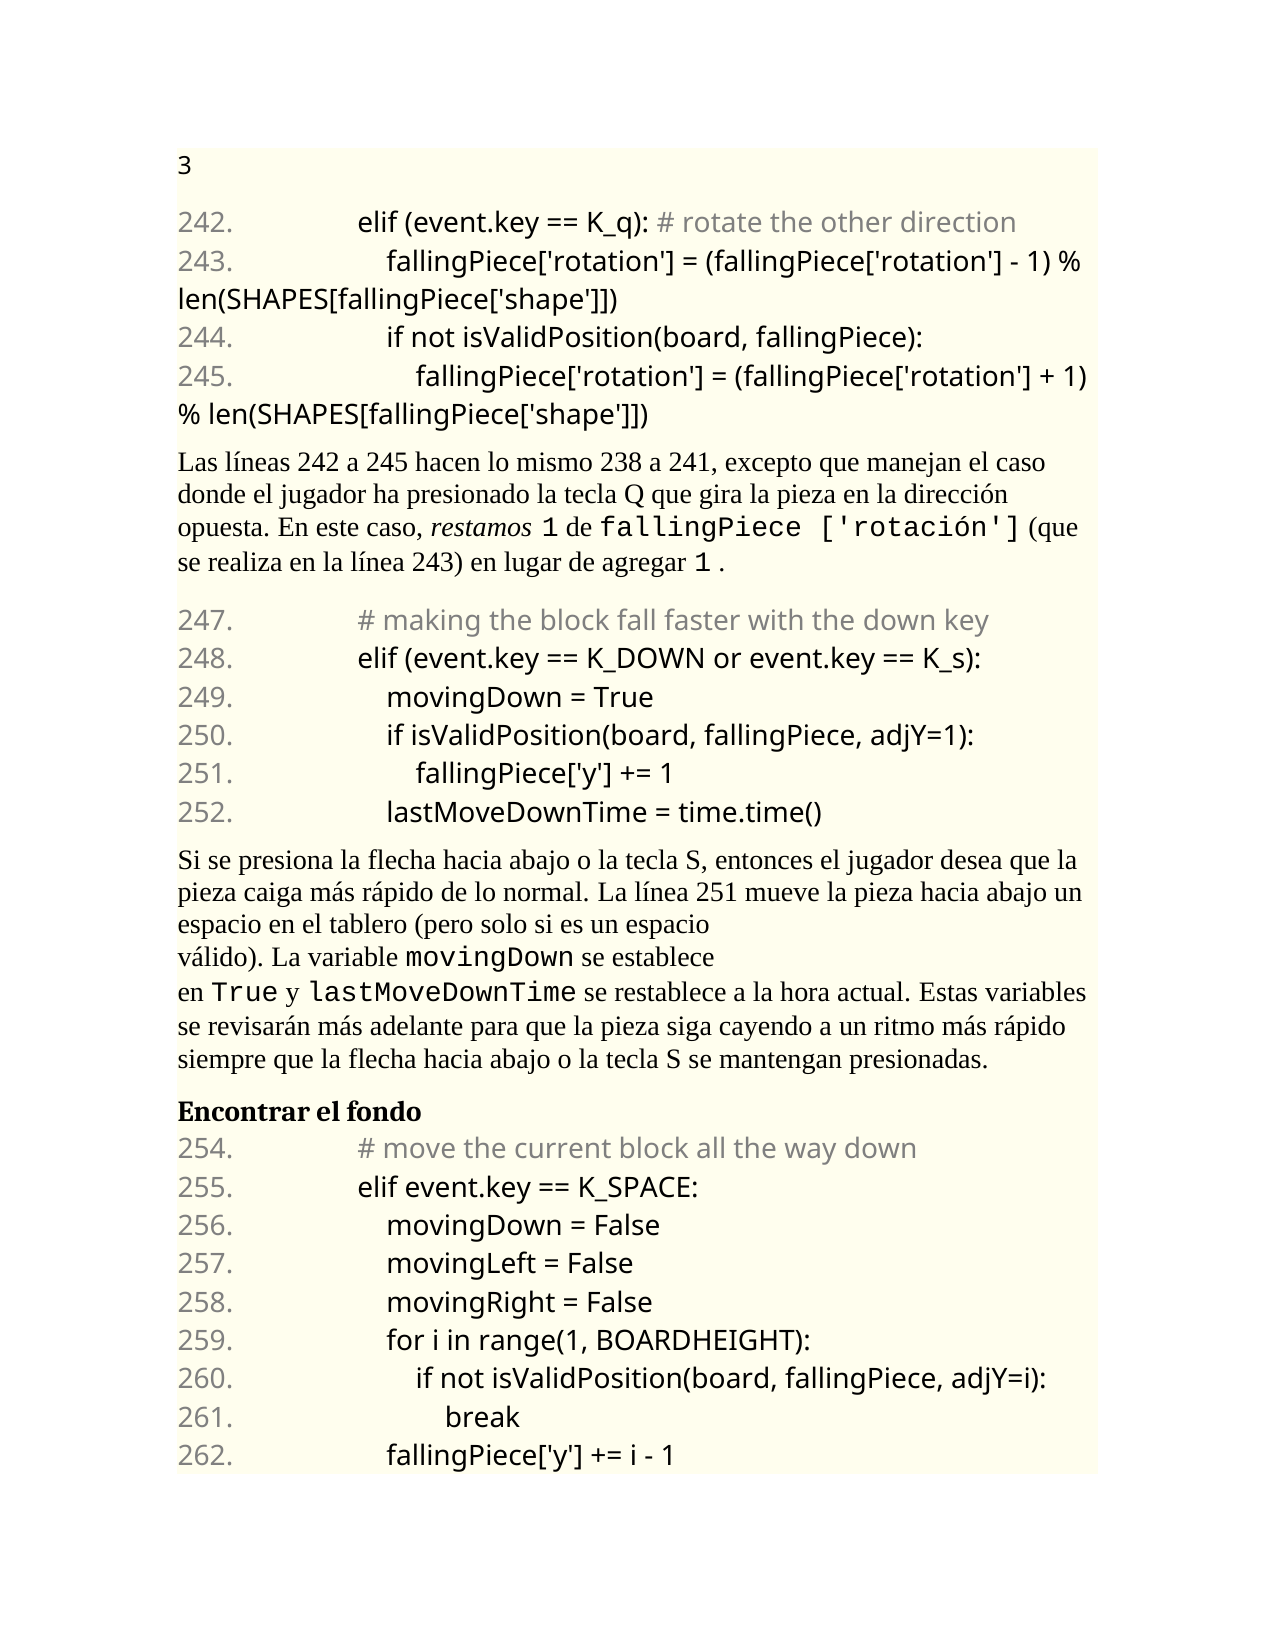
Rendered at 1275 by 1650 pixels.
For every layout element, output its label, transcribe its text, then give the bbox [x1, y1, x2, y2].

text 250. if isValidPosition(board, fallingPiece, adjY=1): [177, 715, 1098, 753]
text 262. fallingPiece['y'] += i - 1 [177, 1435, 1098, 1474]
text 257. movingLeft = False [177, 1244, 1098, 1282]
text 259. for i in range(1, BOARDHEIGHT): [177, 1320, 1098, 1359]
text 244. if not isValidPosition(board, fallingPiece): [177, 317, 1098, 356]
text 252. lastMoveDownTime = time.time() [177, 792, 1098, 830]
text 258. movingRight = False [177, 1282, 1098, 1320]
text 251. fallingPiece['y'] += 1 [177, 753, 1098, 792]
text Las líneas 242 a 245 hacen lo mismo 238 a 241, excepto que manejan el caso donde el jugador ha presionado la tecla Q que gira la pieza en la dirección opuesta. En este caso, restamos 1 de fallingPiece ['rotación'] (que se realiza en la línea 243) en lugar de agregar 1 . [177, 445, 1098, 579]
text 261. break [177, 1397, 1098, 1435]
text 256. movingDown = False [177, 1205, 1098, 1244]
text 245. fallingPiece['rotation'] = (fallingPiece['rotation'] + 1) % len(SHAPES[fallingPiece['shape']]) [177, 356, 1098, 432]
text 247. # making the block fall faster with the down key [177, 600, 1098, 638]
text 3 [177, 148, 1098, 182]
text Encontrar el fondo [177, 1095, 1098, 1129]
text Si se presiona la flecha hacia abajo o la tecla S, entonces el jugador desea que la pieza caiga más rápido de lo normal. La línea 251 mueve la pieza hacia abajo un espacio en el tablero (pero solo si es un espacio válido). La variable movingDown se establece en True y lastMoveDownTime se restablece a la hora actual. Estas variables se revisarán más adelante para que la pieza siga cayendo a un ritmo más rápido siempre que la flecha hacia abajo o la tecla S se mantengan presionadas. [177, 843, 1098, 1074]
text 242. elif (event.key == K_q): # rotate the other direction [177, 202, 1098, 241]
text 243. fallingPiece['rotation'] = (fallingPiece['rotation'] - 1) % len(SHAPES[fallingPiece['shape']]) [177, 241, 1098, 317]
text 249. movingDown = True [177, 677, 1098, 715]
text 254. # move the current block all the way down [177, 1129, 1098, 1167]
text 260. if not isValidPosition(board, fallingPiece, adjY=i): [177, 1359, 1098, 1397]
text 248. elif (event.key == K_DOWN or event.key == K_s): [177, 638, 1098, 677]
text 255. elif event.key == K_SPACE: [177, 1167, 1098, 1205]
